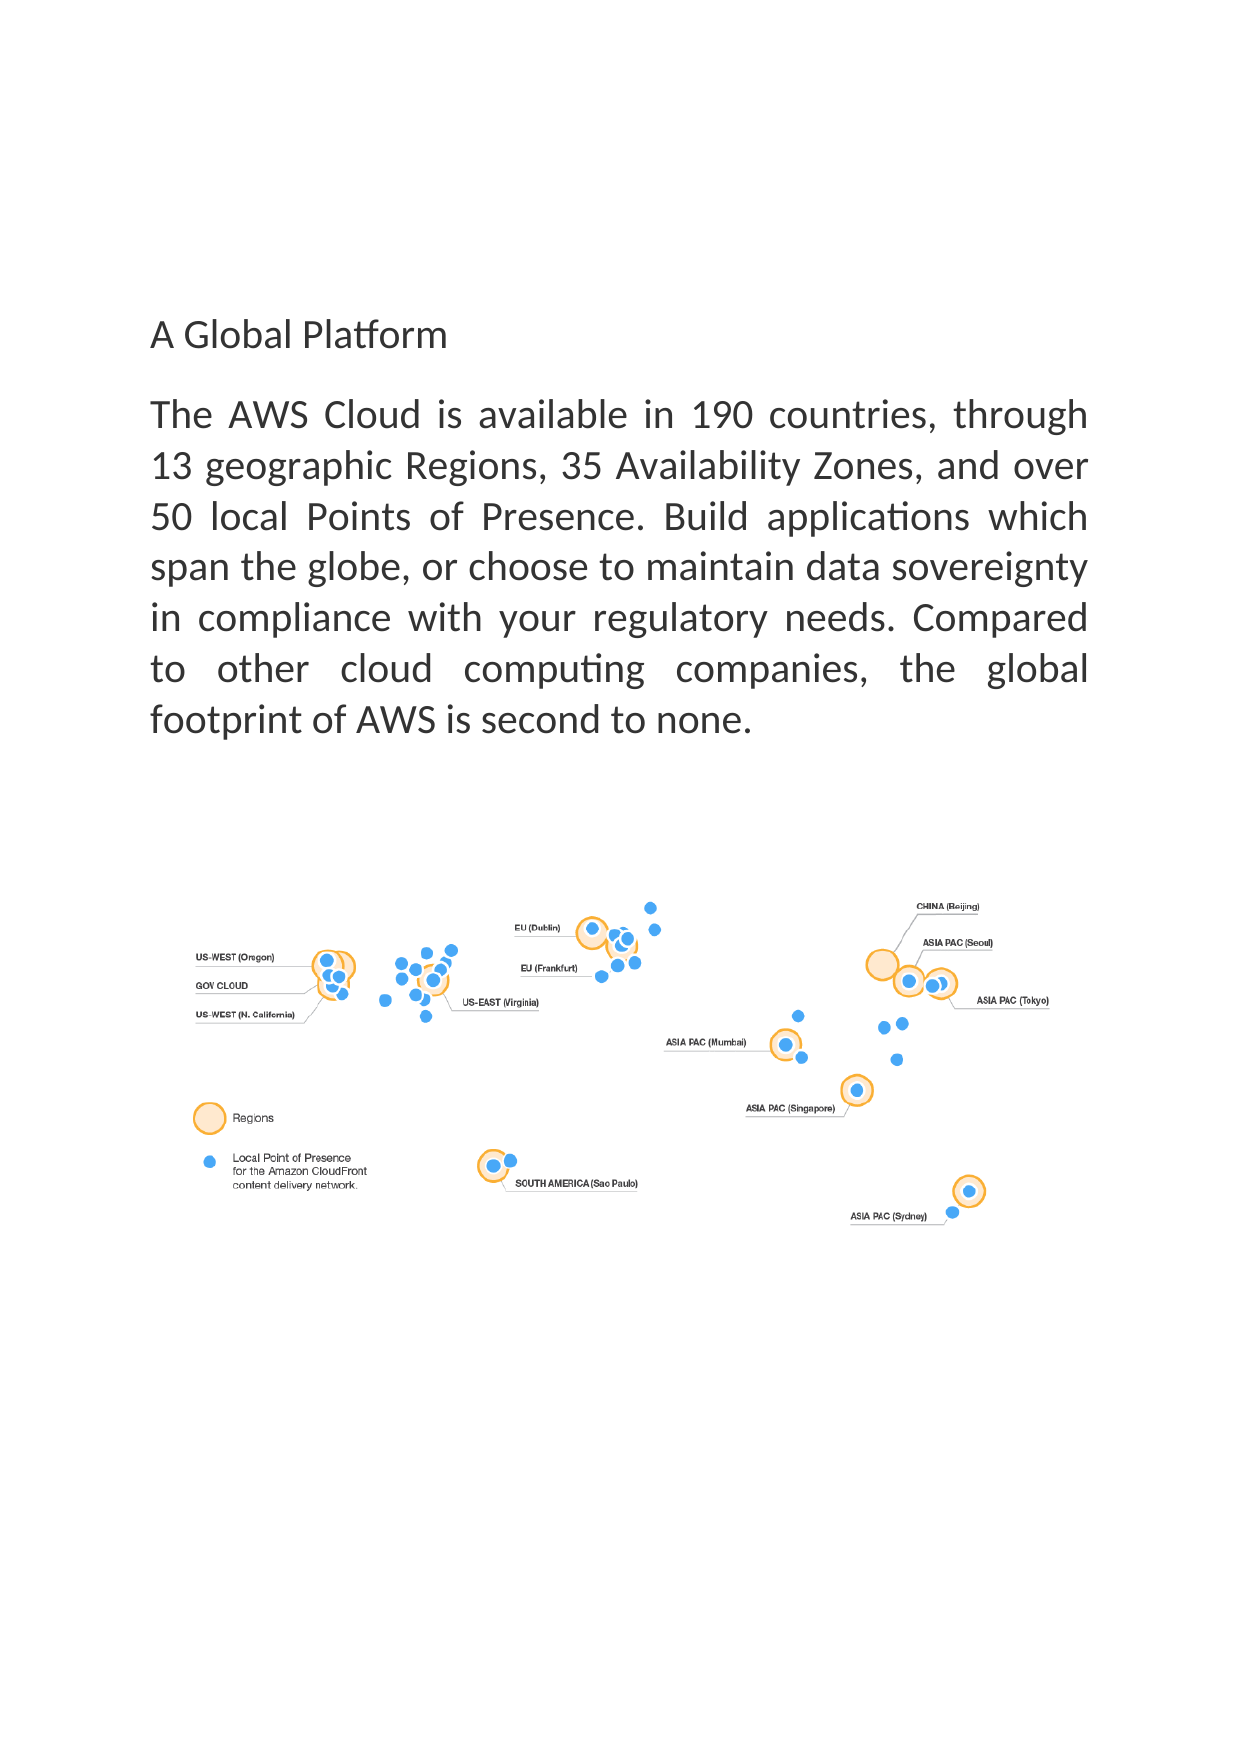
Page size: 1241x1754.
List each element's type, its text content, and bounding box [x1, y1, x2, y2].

text The AWS Cloud is available in 190 countries, through 13 geographic Regions, 35 Availability Zones, and over 50 local Points of Presence. Build applications which span the globe, or choose to maintain data sovereignty in compliance with your regulatory needs. Compared to other cloud computing companies, the global footprint of AWS is second to none. [150, 388, 1090, 744]
text A Global Platform [150, 308, 1090, 359]
picture [150, 822, 1091, 1296]
